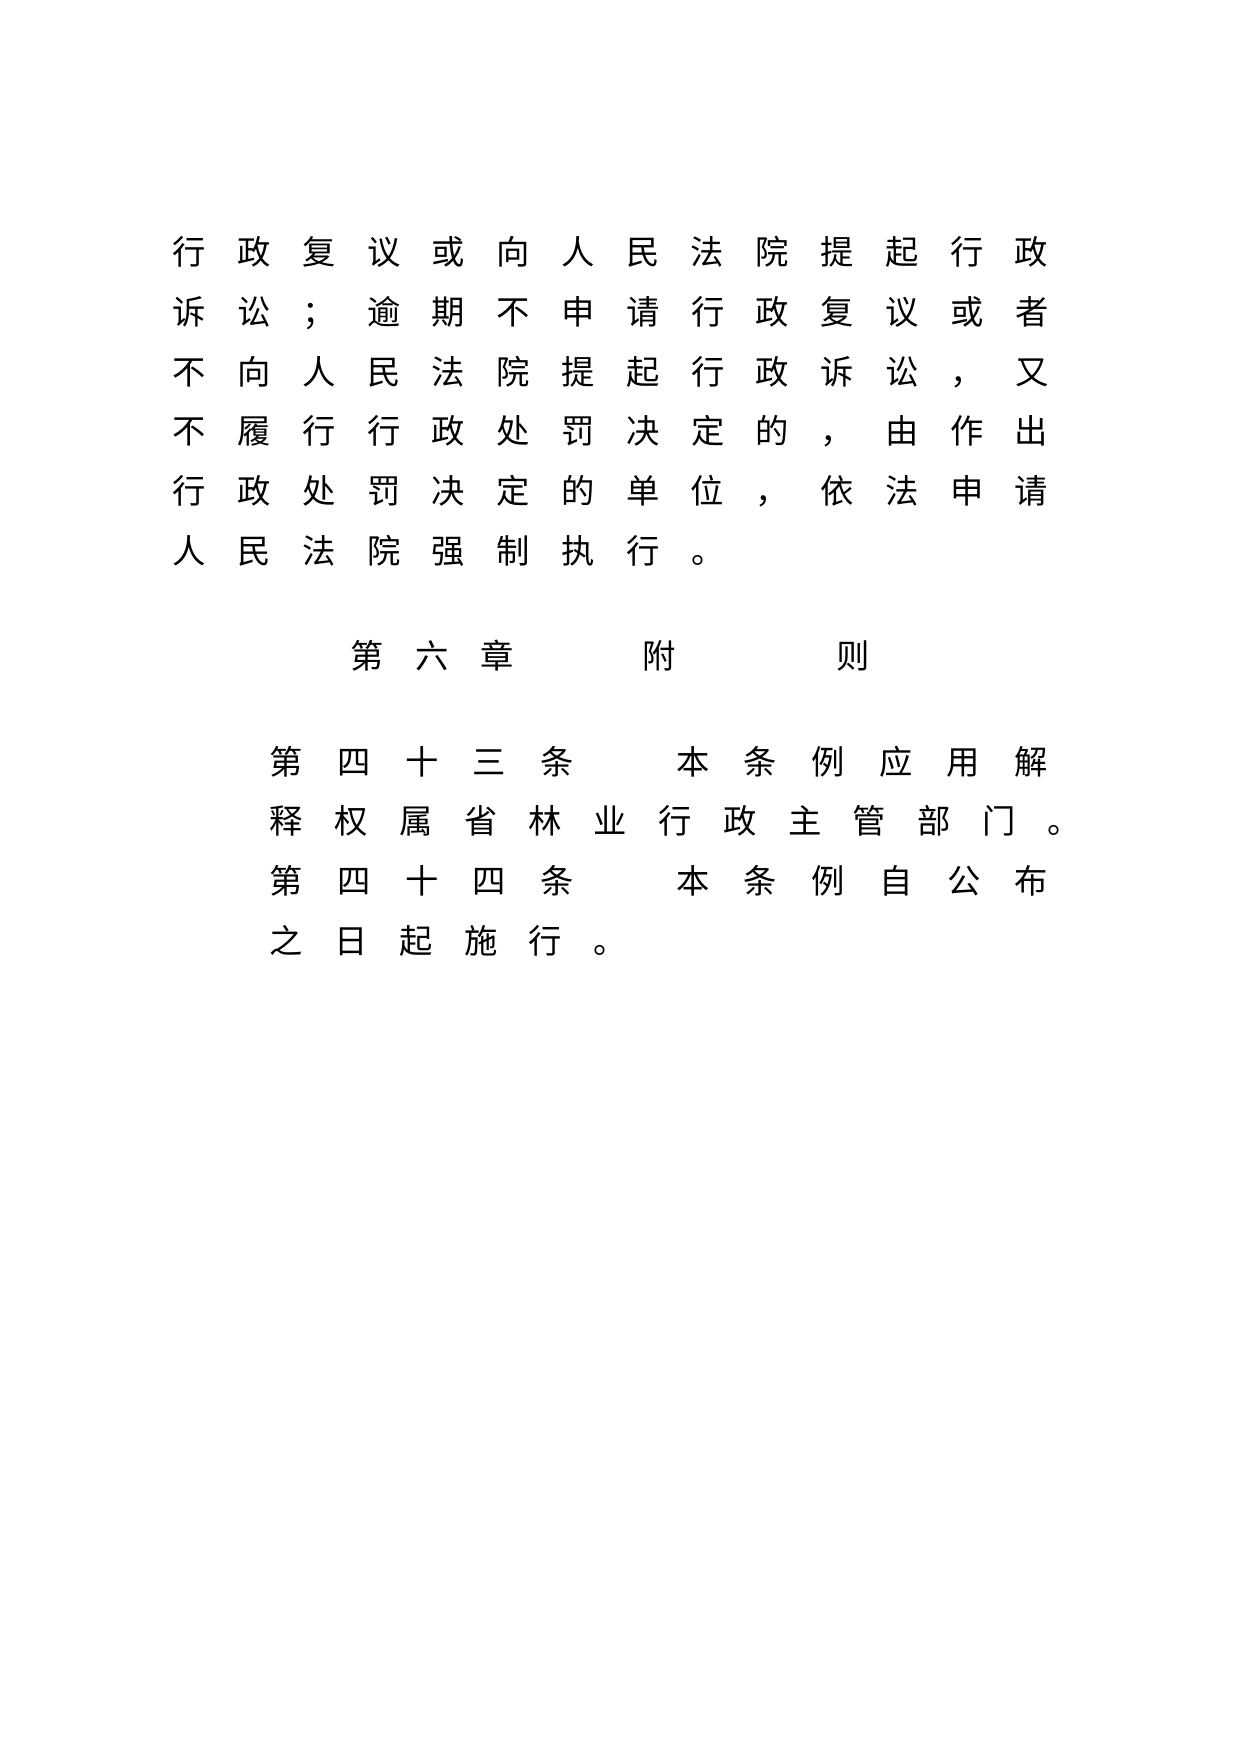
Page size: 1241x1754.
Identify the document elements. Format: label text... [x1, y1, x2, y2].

text 第四十三条 本条例应用解释权属省林业行政主管部门。 第四十四条 本条例自公布之日起施行。 [237, 730, 1079, 969]
text 第六章 附 则 [172, 624, 1079, 684]
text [172, 220, 1079, 579]
